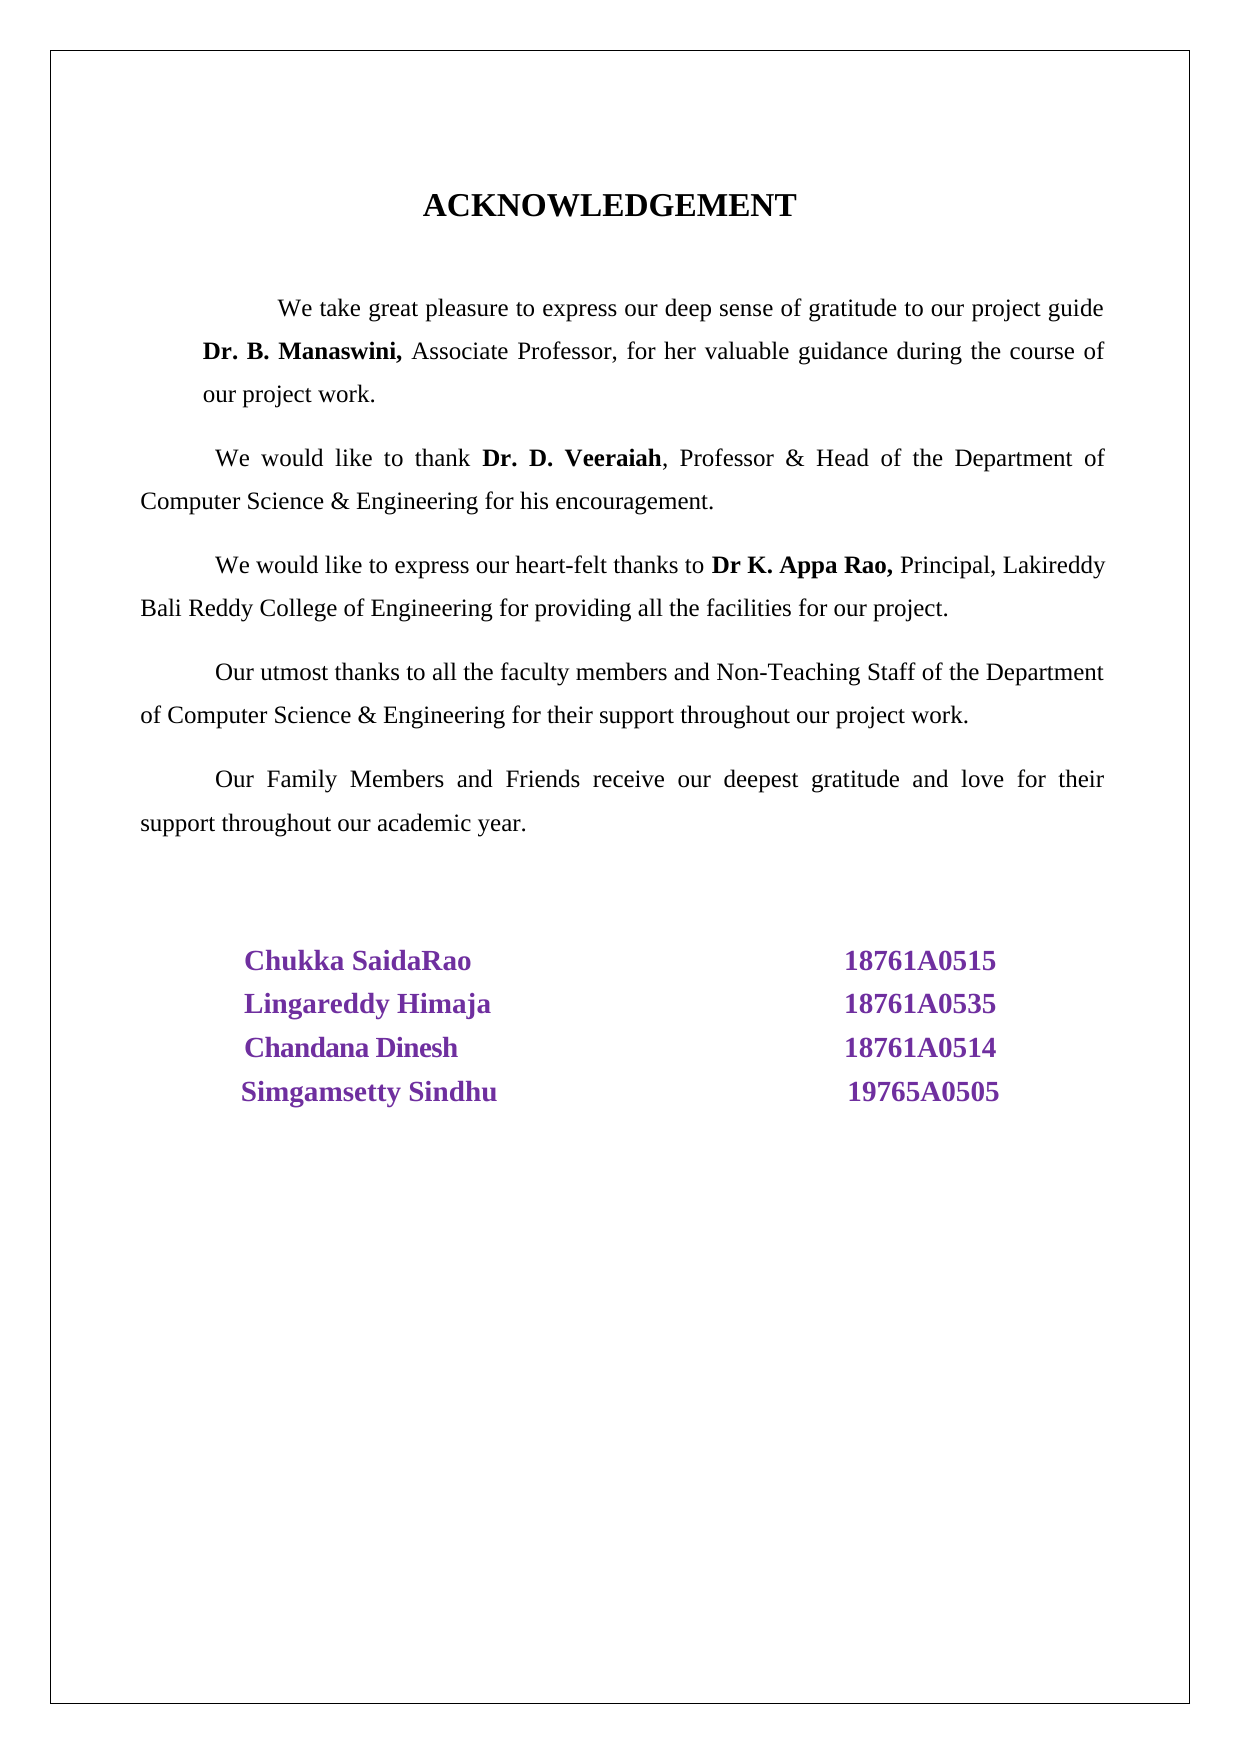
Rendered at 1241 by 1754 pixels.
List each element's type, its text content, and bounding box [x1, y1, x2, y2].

text Chandana Dinesh 18761A0514 [128, 1030, 1113, 1064]
text We take great pleasure to express our deep sense of gratitude to our project guide Dr. B. Manaswini, Associate Professor, for her valuable guidance during the course of our project work. [203, 293, 1105, 408]
text We would like to express our heart-felt thanks to Dr K. Appa Rao, Principal, Lakireddy Bali Reddy College of Engineering for providing all the facilities for our project. [140, 550, 1105, 622]
text Chukka SaidaRao 18761A0515 [128, 943, 1113, 976]
text Our utmost thanks to all the faculty members and Non-Teaching Staff of the Department of Computer Science & Engineering for their support throughout our project work. [140, 657, 1105, 729]
text Lingareddy Himaja 18761A0535 [128, 986, 1113, 1020]
subtitle ACKNOWLEDGEMENT [128, 186, 1092, 224]
text We would like to thank Dr. D. Veeraiah, Professor & Head of the Department of Computer Science & Engineering for his encouragement. [140, 443, 1105, 515]
text Simgamsetty Sindhu 19765A0505 [128, 1074, 1113, 1107]
text Our Family Members and Friends receive our deepest gratitude and love for their support throughout our academic year. [140, 764, 1105, 836]
